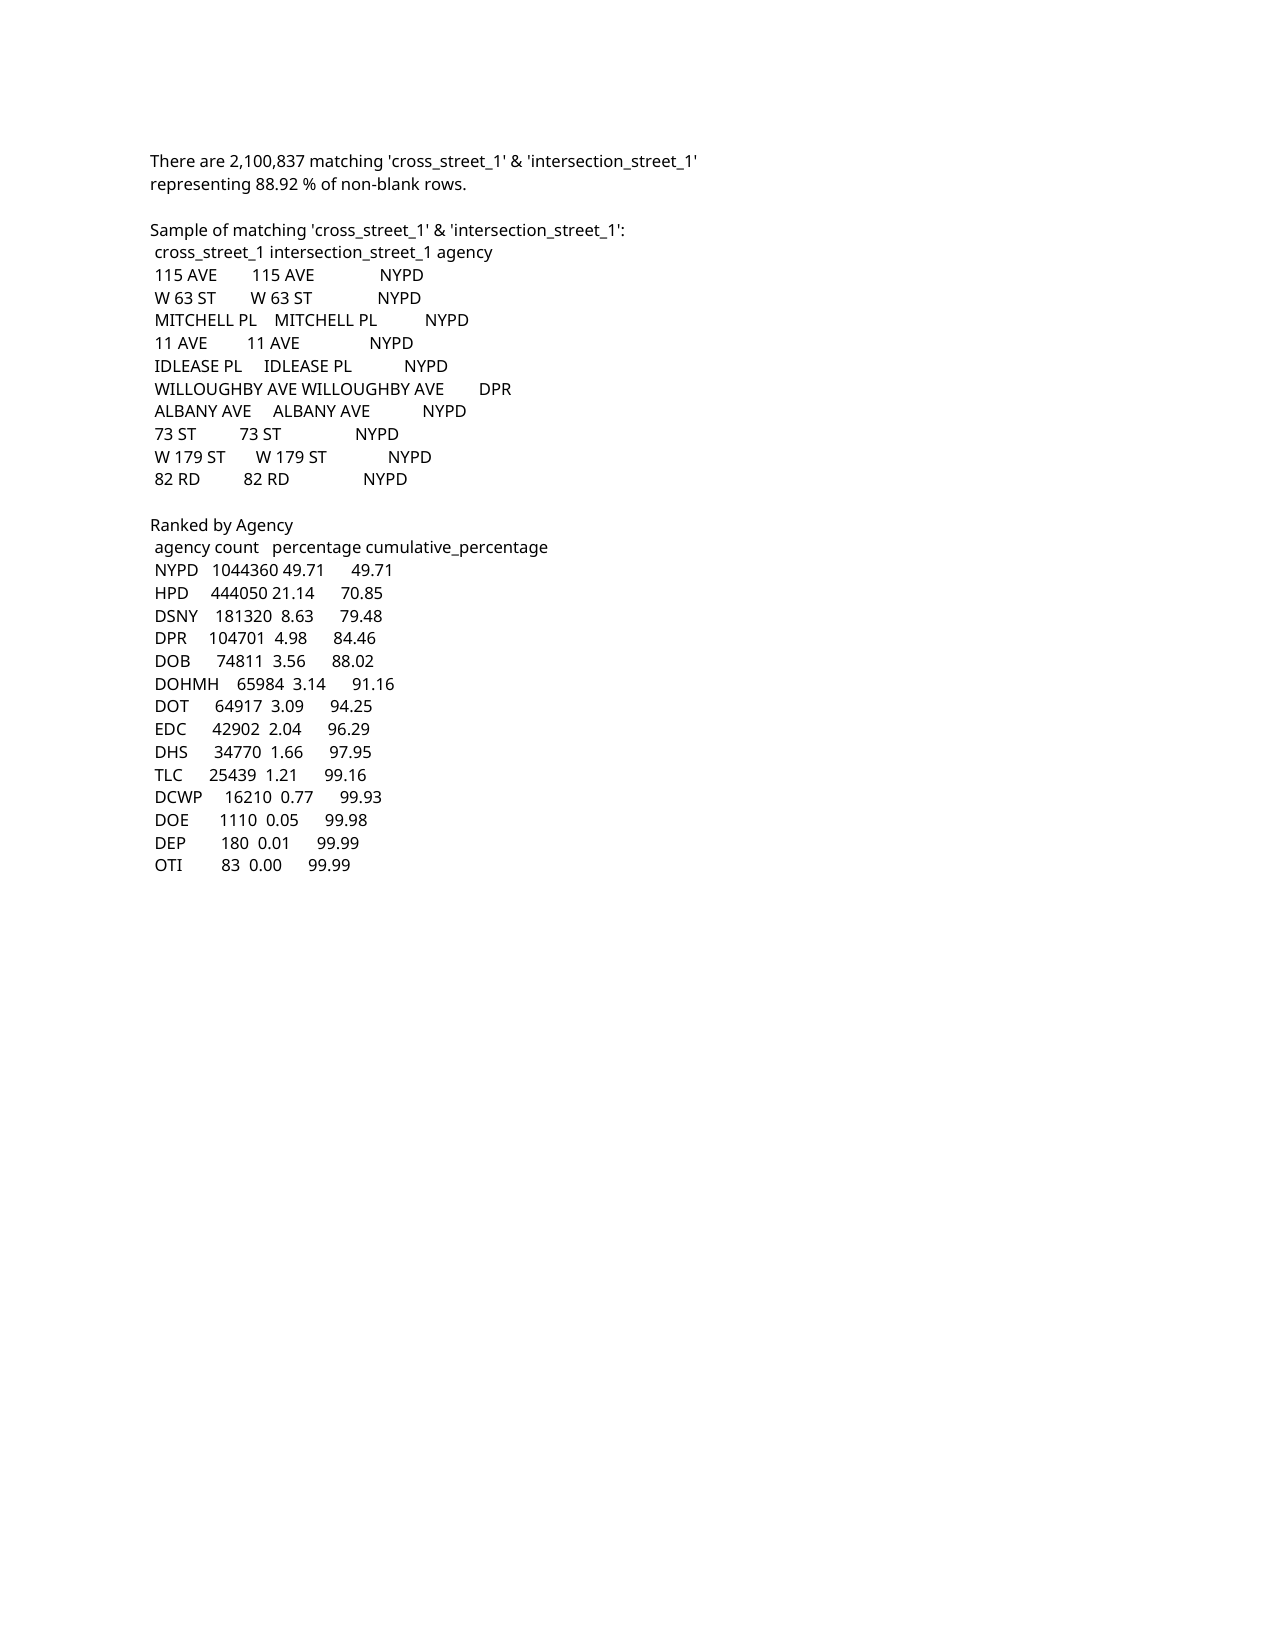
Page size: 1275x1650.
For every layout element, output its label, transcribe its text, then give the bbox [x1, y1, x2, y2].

text 73 ST 73 ST NYPD [150, 422, 1125, 445]
text agency count percentage cumulative_percentage [150, 536, 1125, 559]
text Ranked by Agency [150, 513, 1125, 536]
text ALBANY AVE ALBANY AVE NYPD [150, 400, 1125, 422]
text EDC 42902 2.04 96.29 [150, 718, 1125, 740]
text DPR 104701 4.98 84.46 [150, 627, 1125, 649]
text cross_street_1 intersection_street_1 agency [150, 241, 1125, 263]
text 11 AVE 11 AVE NYPD [150, 332, 1125, 354]
text DHS 34770 1.66 97.95 [150, 740, 1125, 763]
text W 63 ST W 63 ST NYPD [150, 286, 1125, 309]
text DCWP 16210 0.77 99.93 [150, 786, 1125, 808]
text DOE 1110 0.05 99.98 [150, 808, 1125, 831]
text 82 RD 82 RD NYPD [150, 468, 1125, 491]
text DOT 64917 3.09 94.25 [150, 695, 1125, 718]
text HPD 444050 21.14 70.85 [150, 581, 1125, 604]
text DSNY 181320 8.63 79.48 [150, 604, 1125, 627]
text OTI 83 0.00 99.99 [150, 854, 1125, 877]
text WILLOUGHBY AVE WILLOUGHBY AVE DPR [150, 377, 1125, 400]
text DOB 74811 3.56 88.02 [150, 649, 1125, 672]
text representing 88.92 % of non-blank rows. [150, 173, 1125, 195]
text Sample of matching 'cross_street_1' & 'intersection_street_1': [150, 218, 1125, 241]
text W 179 ST W 179 ST NYPD [150, 445, 1125, 468]
text DEP 180 0.01 99.99 [150, 831, 1125, 854]
text There are 2,100,837 matching 'cross_street_1' & 'intersection_street_1' [150, 150, 1125, 173]
text NYPD 1044360 49.71 49.71 [150, 559, 1125, 581]
text IDLEASE PL IDLEASE PL NYPD [150, 354, 1125, 377]
text DOHMH 65984 3.14 91.16 [150, 672, 1125, 695]
text TLC 25439 1.21 99.16 [150, 763, 1125, 786]
text MITCHELL PL MITCHELL PL NYPD [150, 309, 1125, 332]
text 115 AVE 115 AVE NYPD [150, 263, 1125, 286]
